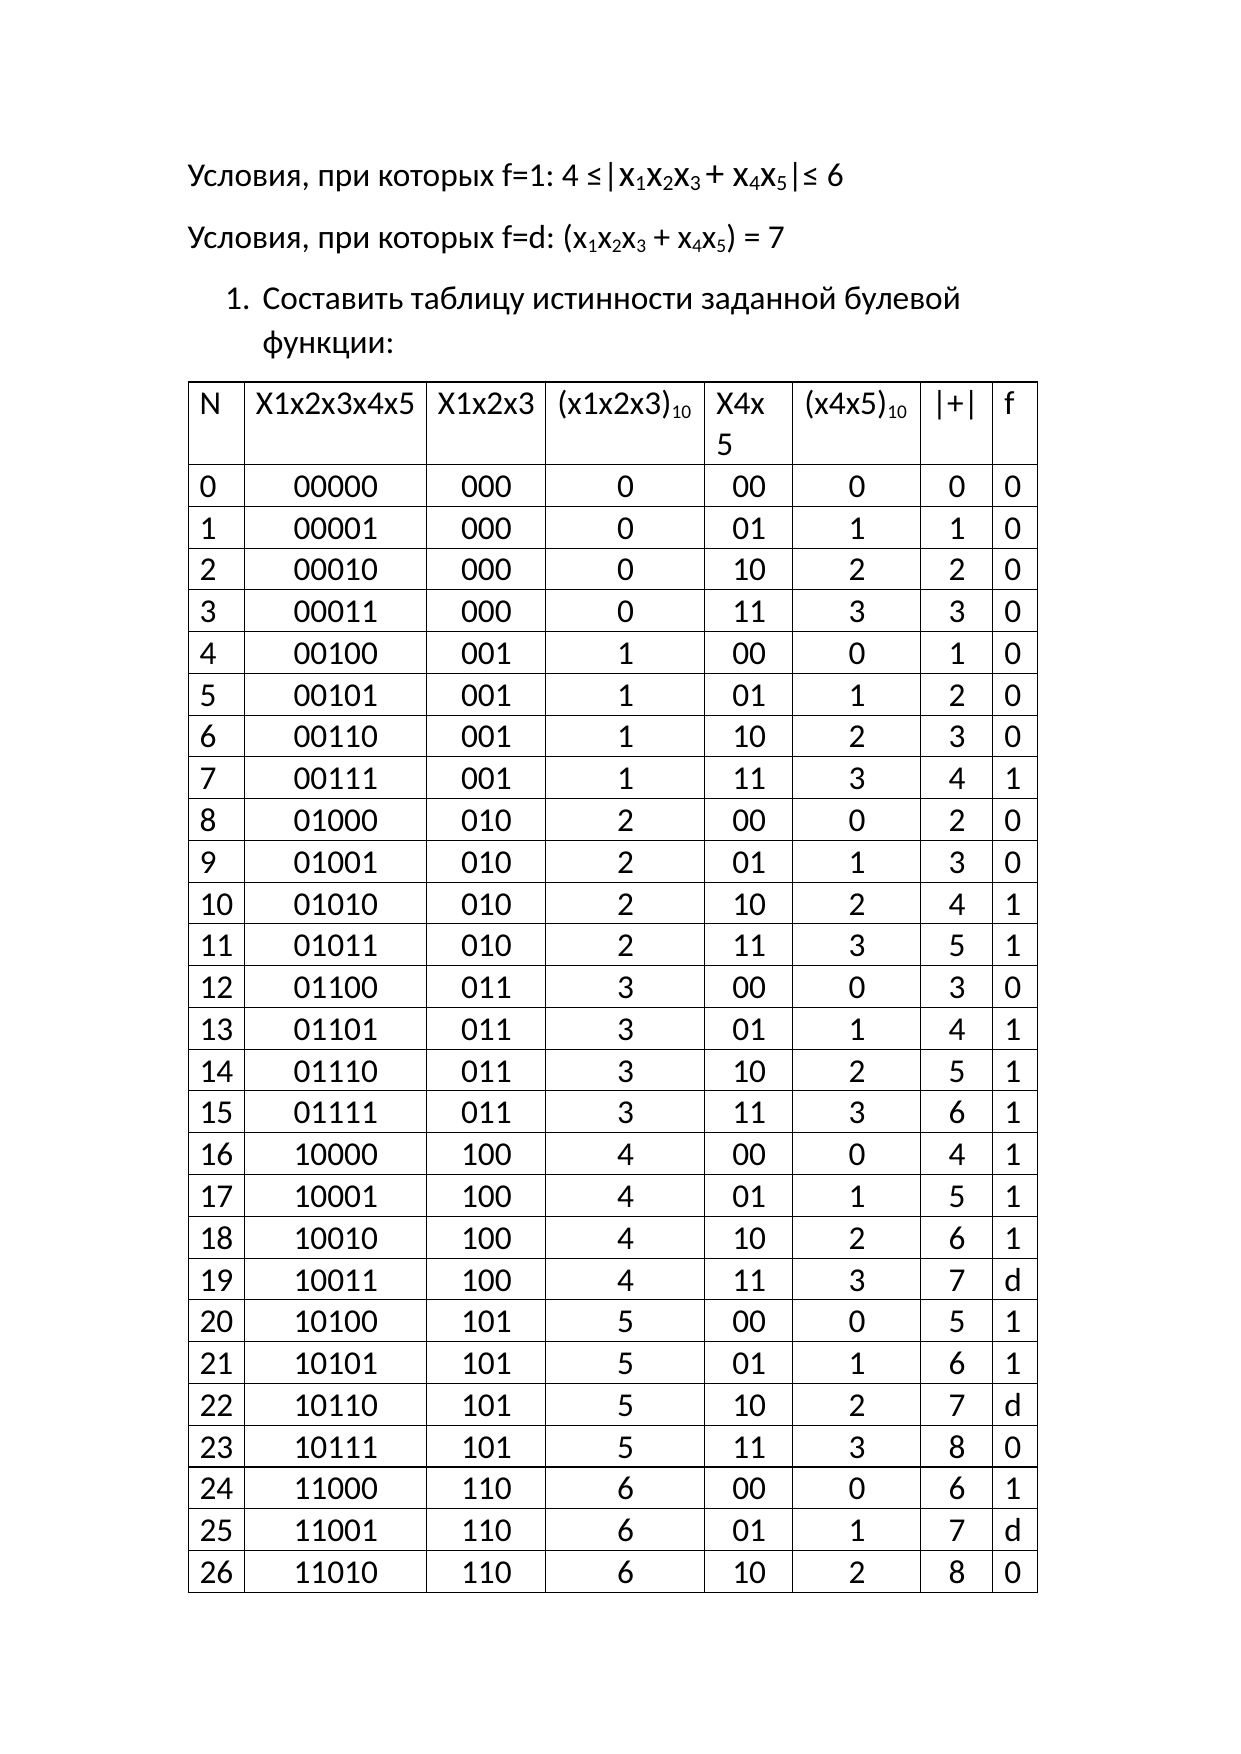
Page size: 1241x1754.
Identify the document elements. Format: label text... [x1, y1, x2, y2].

table_cell 10 [705, 1551, 792, 1592]
table_cell 15 [189, 1091, 244, 1132]
table_cell 11010 [245, 1551, 426, 1592]
table_cell 0 [993, 674, 1037, 714]
table_cell 11 [705, 924, 792, 965]
table_cell 001 [427, 757, 545, 798]
table_cell 0 [993, 507, 1037, 547]
table_cell 00 [705, 465, 792, 506]
table_cell 23 [189, 1426, 244, 1466]
table_cell 6 [921, 1468, 992, 1508]
table_cell 6 [921, 1091, 992, 1132]
table_cell 25 [189, 1509, 244, 1550]
table_cell 110 [427, 1509, 545, 1550]
table_cell 01100 [245, 966, 426, 1007]
table_cell 00011 [245, 590, 426, 631]
table_cell 01 [705, 841, 792, 882]
table_cell 01 [705, 1342, 792, 1383]
table_cell 8 [189, 799, 244, 840]
text Условия, при которых f=d: (x1x2x3 + x4x5) = 7 [187, 216, 1053, 257]
table_cell 101 [427, 1342, 545, 1383]
table_cell 10100 [245, 1300, 426, 1341]
table_cell 10001 [245, 1175, 426, 1216]
table_cell 3 [793, 924, 920, 965]
table_cell 4 [546, 1133, 704, 1174]
table_cell 10 [705, 1050, 792, 1090]
table_cell 010 [427, 883, 545, 923]
table_cell 1 [993, 1342, 1037, 1383]
table_cell 01000 [245, 799, 426, 840]
table_cell 4 [921, 757, 992, 798]
table_cell 3 [546, 1091, 704, 1132]
table_header X1x2x3 [427, 383, 545, 464]
table_cell 2 [546, 841, 704, 882]
table_cell 000 [427, 549, 545, 589]
table_cell 2 [921, 549, 992, 589]
table_cell 19 [189, 1259, 244, 1299]
table_cell 1 [993, 1300, 1037, 1341]
table_cell 3 [793, 1259, 920, 1299]
table_cell 20 [189, 1300, 244, 1341]
table_cell 11001 [245, 1509, 426, 1550]
table_cell 110 [427, 1468, 545, 1508]
table_cell 01101 [245, 1008, 426, 1049]
table_cell 00 [705, 799, 792, 840]
table_cell 22 [189, 1384, 244, 1424]
table_cell 2 [546, 883, 704, 923]
table_cell 13 [189, 1008, 244, 1049]
table_cell 00001 [245, 507, 426, 547]
table_cell 1 [189, 507, 244, 547]
table_cell 1 [793, 841, 920, 882]
table_cell 1 [993, 1175, 1037, 1216]
table_cell 11 [705, 1091, 792, 1132]
table_cell 11 [705, 590, 792, 631]
table_cell 11000 [245, 1468, 426, 1508]
table_cell 01 [705, 1509, 792, 1550]
table_cell 10111 [245, 1426, 426, 1466]
table_header N [189, 383, 244, 464]
table_cell 10 [705, 716, 792, 756]
table_cell 9 [189, 841, 244, 882]
table_cell 1 [921, 507, 992, 547]
table_cell 2 [546, 924, 704, 965]
table_header (x4x5)10 [793, 383, 920, 464]
table_header |+| [921, 383, 992, 464]
table_cell 0 [793, 1468, 920, 1508]
table_cell 00010 [245, 549, 426, 589]
table_header X4x5 [705, 383, 792, 464]
table_cell 7 [921, 1259, 992, 1299]
table_cell 0 [993, 1426, 1037, 1466]
table_cell 4 [546, 1217, 704, 1257]
table_cell 2 [189, 549, 244, 589]
table_cell 000 [427, 465, 545, 506]
table_cell 17 [189, 1175, 244, 1216]
table_cell 3 [921, 716, 992, 756]
table_cell 01010 [245, 883, 426, 923]
table_cell 21 [189, 1342, 244, 1383]
table_cell 2 [921, 799, 992, 840]
list Составить таблицу истинности заданной булевой функции: [225, 277, 1053, 361]
table_cell 00 [705, 1133, 792, 1174]
table_cell 01 [705, 1008, 792, 1049]
table_cell 5 [546, 1342, 704, 1383]
table_cell 5 [546, 1384, 704, 1424]
table_cell 100 [427, 1217, 545, 1257]
table_cell 1 [993, 924, 1037, 965]
table_cell 0 [993, 966, 1037, 1007]
table_cell 10101 [245, 1342, 426, 1383]
table_cell 7 [189, 757, 244, 798]
table_cell 18 [189, 1217, 244, 1257]
table_cell 4 [546, 1175, 704, 1216]
table_cell 0 [921, 465, 992, 506]
table_cell 5 [189, 674, 244, 714]
table_cell 3 [921, 590, 992, 631]
table_cell 4 [921, 1133, 992, 1174]
table_cell 001 [427, 674, 545, 714]
table_cell 5 [546, 1300, 704, 1341]
table_cell 011 [427, 1050, 545, 1090]
table_cell 4 [921, 883, 992, 923]
table_cell 3 [793, 1426, 920, 1466]
table_cell 010 [427, 841, 545, 882]
table_cell 2 [921, 674, 992, 714]
table_cell 00100 [245, 632, 426, 673]
table_cell 00111 [245, 757, 426, 798]
table_cell 011 [427, 1091, 545, 1132]
table_cell 6 [921, 1217, 992, 1257]
table_cell 10 [705, 1217, 792, 1257]
table_cell 1 [546, 716, 704, 756]
table_cell 0 [993, 590, 1037, 631]
table_header (x1x2x3)10 [546, 383, 704, 464]
table_cell 8 [921, 1551, 992, 1592]
table_cell 01111 [245, 1091, 426, 1132]
table_cell 5 [921, 1050, 992, 1090]
table_cell 2 [546, 799, 704, 840]
table_cell 1 [793, 1175, 920, 1216]
table_cell 5 [921, 1175, 992, 1216]
table_cell 6 [189, 716, 244, 756]
table_cell 001 [427, 716, 545, 756]
table_cell 01110 [245, 1050, 426, 1090]
table_cell 3 [546, 1008, 704, 1049]
table_cell d [993, 1384, 1037, 1424]
table_cell 4 [921, 1008, 992, 1049]
table_cell 0 [993, 1551, 1037, 1592]
table_cell 3 [793, 590, 920, 631]
table_cell 4 [546, 1259, 704, 1299]
table_cell 10010 [245, 1217, 426, 1257]
table_cell 0 [993, 716, 1037, 756]
table_cell 3 [921, 966, 992, 1007]
table_cell 2 [793, 1551, 920, 1592]
table_cell 00 [705, 1468, 792, 1508]
table_cell 7 [921, 1509, 992, 1550]
table_cell 00000 [245, 465, 426, 506]
table_header X1x2x3x4x5 [245, 383, 426, 464]
table_cell 7 [921, 1384, 992, 1424]
table_cell 10 [705, 1384, 792, 1424]
table_cell 5 [921, 924, 992, 965]
table_cell 0 [793, 966, 920, 1007]
table_cell 10 [705, 883, 792, 923]
table_cell 3 [921, 841, 992, 882]
table_cell 5 [546, 1426, 704, 1466]
table_cell 0 [189, 465, 244, 506]
table_cell 00 [705, 632, 792, 673]
table_cell 2 [793, 1384, 920, 1424]
table_cell 0 [793, 1133, 920, 1174]
table_cell 0 [546, 507, 704, 547]
table_cell 0 [993, 549, 1037, 589]
table_cell 0 [993, 632, 1037, 673]
table_header f [993, 383, 1037, 464]
table_cell 5 [921, 1300, 992, 1341]
table_cell 0 [993, 465, 1037, 506]
table_cell 000 [427, 507, 545, 547]
table_cell 1 [993, 1133, 1037, 1174]
table_cell 8 [921, 1426, 992, 1466]
table_cell 110 [427, 1551, 545, 1592]
table_cell 1 [993, 1091, 1037, 1132]
table_cell 2 [793, 883, 920, 923]
table_cell 24 [189, 1468, 244, 1508]
table_cell 1 [546, 632, 704, 673]
table_cell 00 [705, 966, 792, 1007]
table_cell 11 [189, 924, 244, 965]
table_cell 2 [793, 716, 920, 756]
table_cell 3 [546, 1050, 704, 1090]
table_cell 1 [993, 1468, 1037, 1508]
table_cell 1 [921, 632, 992, 673]
table_cell 00 [705, 1300, 792, 1341]
table_cell 1 [793, 1008, 920, 1049]
table_cell 00101 [245, 674, 426, 714]
table_cell 1 [993, 757, 1037, 798]
table_cell 101 [427, 1300, 545, 1341]
table_cell 3 [546, 966, 704, 1007]
table_cell 01 [705, 1175, 792, 1216]
table_cell 2 [793, 1217, 920, 1257]
table_cell 16 [189, 1133, 244, 1174]
table_cell 0 [546, 549, 704, 589]
table_cell 6 [921, 1342, 992, 1383]
table_cell 0 [793, 632, 920, 673]
table_cell 0 [993, 841, 1037, 882]
table_cell 011 [427, 1008, 545, 1049]
table_cell 2 [793, 549, 920, 589]
table_cell 12 [189, 966, 244, 1007]
table_cell 011 [427, 966, 545, 1007]
table_cell 11 [705, 1426, 792, 1466]
table_cell 1 [993, 1217, 1037, 1257]
table_cell 26 [189, 1551, 244, 1592]
table_cell 10110 [245, 1384, 426, 1424]
table_cell 00110 [245, 716, 426, 756]
table_cell d [993, 1259, 1037, 1299]
table_cell 010 [427, 924, 545, 965]
table_cell 1 [793, 1509, 920, 1550]
table_cell 2 [793, 1050, 920, 1090]
table_cell 0 [793, 465, 920, 506]
table_cell 101 [427, 1384, 545, 1424]
table_cell 01001 [245, 841, 426, 882]
table_cell 1 [793, 674, 920, 714]
text Условия, при которых f=1: 4 ≤|x1x2x3 + x4x5|≤ 6 [187, 150, 1053, 196]
table_cell 6 [546, 1551, 704, 1592]
table_cell 0 [793, 1300, 920, 1341]
table_cell 100 [427, 1175, 545, 1216]
table_cell 10 [189, 883, 244, 923]
table_cell 1 [993, 883, 1037, 923]
table_cell 010 [427, 799, 545, 840]
table_cell 4 [189, 632, 244, 673]
table_cell 1 [793, 507, 920, 547]
table_cell 3 [189, 590, 244, 631]
table_cell 1 [546, 674, 704, 714]
table_cell 01 [705, 507, 792, 547]
table_cell 10 [705, 549, 792, 589]
table_cell 0 [546, 590, 704, 631]
table_cell 11 [705, 757, 792, 798]
table_cell 01011 [245, 924, 426, 965]
table_cell d [993, 1509, 1037, 1550]
table_cell 3 [793, 1091, 920, 1132]
table_cell 0 [546, 465, 704, 506]
table_cell 6 [546, 1509, 704, 1550]
table_cell 100 [427, 1259, 545, 1299]
table_cell 10011 [245, 1259, 426, 1299]
table_cell 1 [793, 1342, 920, 1383]
table_cell 1 [993, 1008, 1037, 1049]
table_cell 3 [793, 757, 920, 798]
table_cell 6 [546, 1468, 704, 1508]
table_cell 000 [427, 590, 545, 631]
table_cell 10000 [245, 1133, 426, 1174]
table_cell 100 [427, 1133, 545, 1174]
table_cell 1 [546, 757, 704, 798]
table_cell 0 [793, 799, 920, 840]
table_cell 01 [705, 674, 792, 714]
table_cell 1 [993, 1050, 1037, 1090]
table_cell 14 [189, 1050, 244, 1090]
table_cell 0 [993, 799, 1037, 840]
table_cell 101 [427, 1426, 545, 1466]
table_cell 001 [427, 632, 545, 673]
table_cell 11 [705, 1259, 792, 1299]
